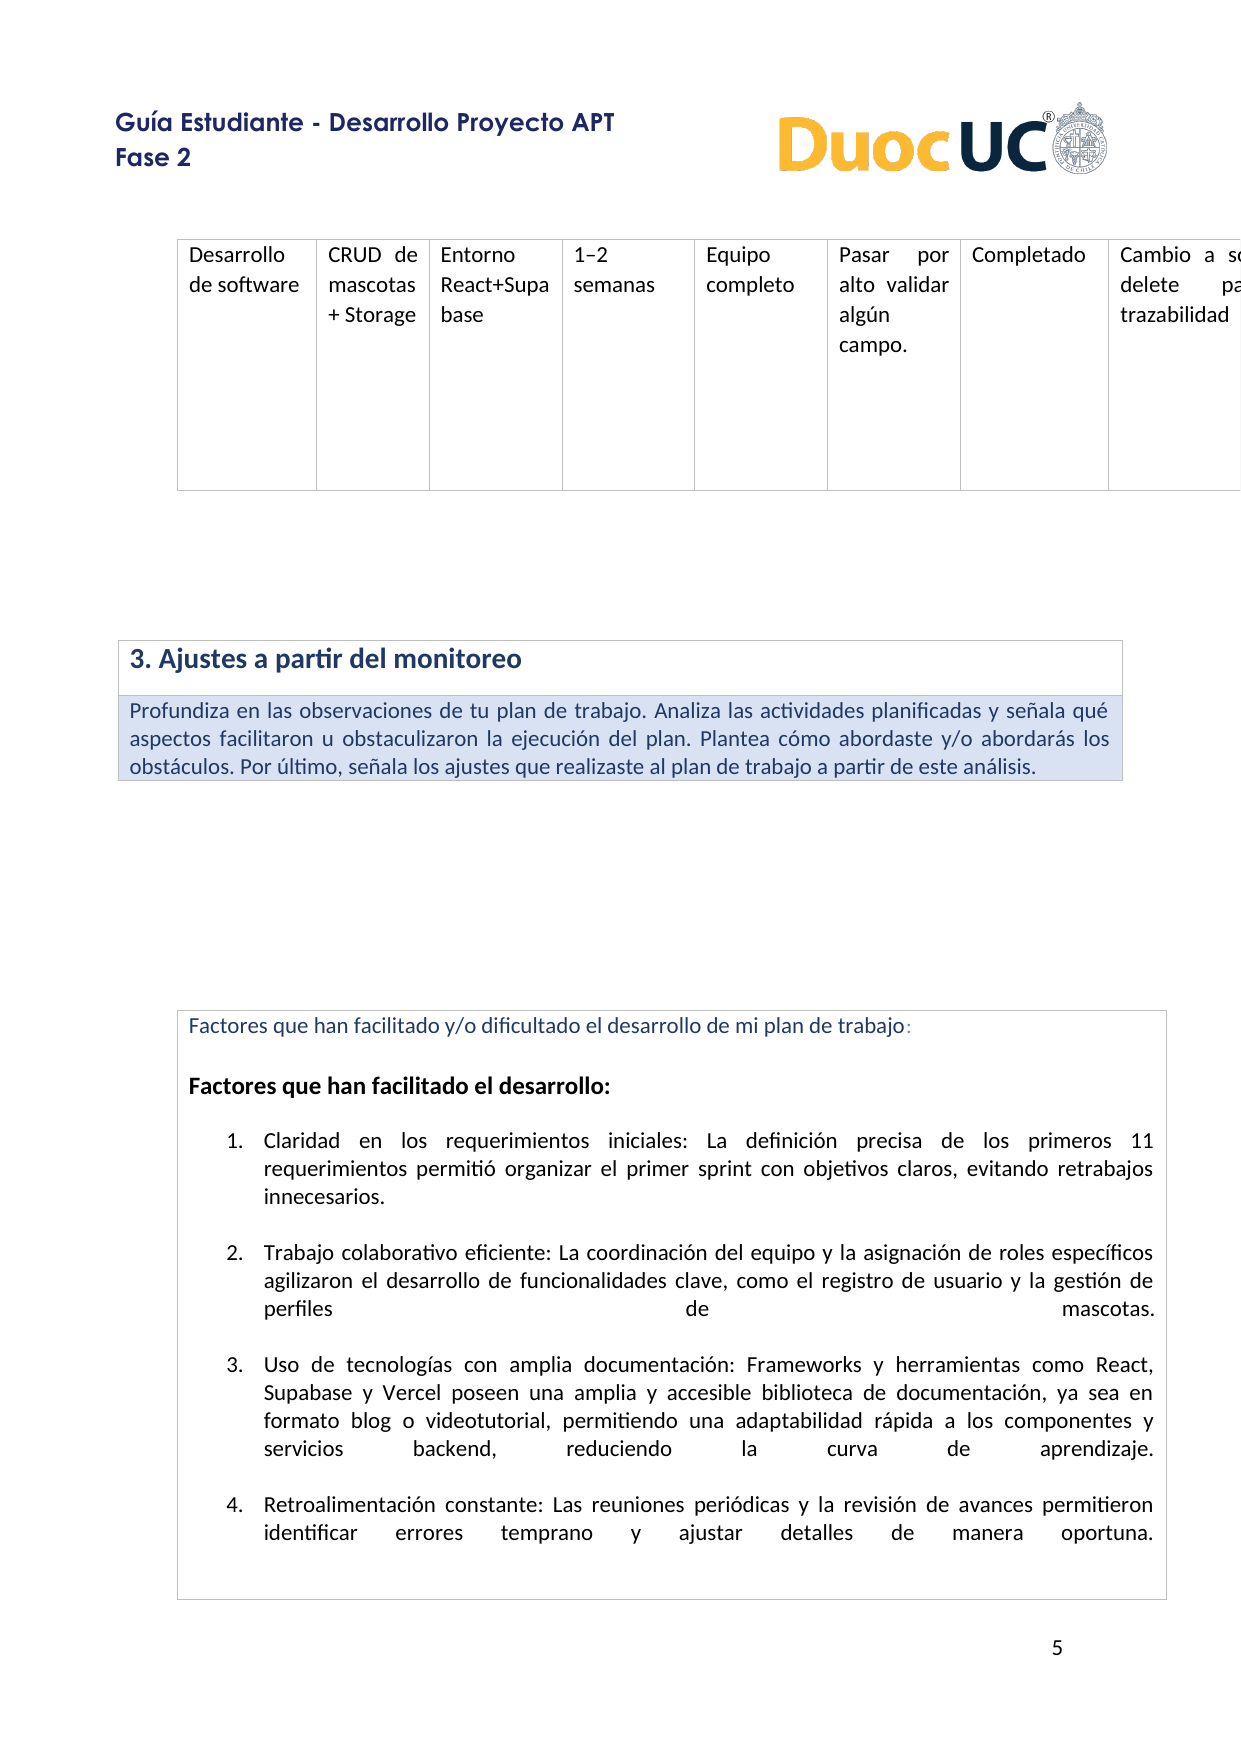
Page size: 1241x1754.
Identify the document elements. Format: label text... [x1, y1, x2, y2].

table_cell Profundiza en las observaciones de tu plan de trabajo. Analiza las actividades planificadas y señala qué aspectos facilitaron u obstaculizaron la ejecución del plan. Plantea cómo abordaste y/o abordarás los obstáculos. Por último, señala los ajustes que realizaste al plan de trabajo a partir de este análisis. [119, 696, 1122, 780]
picture [779, 102, 1107, 174]
table_header 3. Ajustes a partir del monitoreo [119, 641, 1122, 695]
